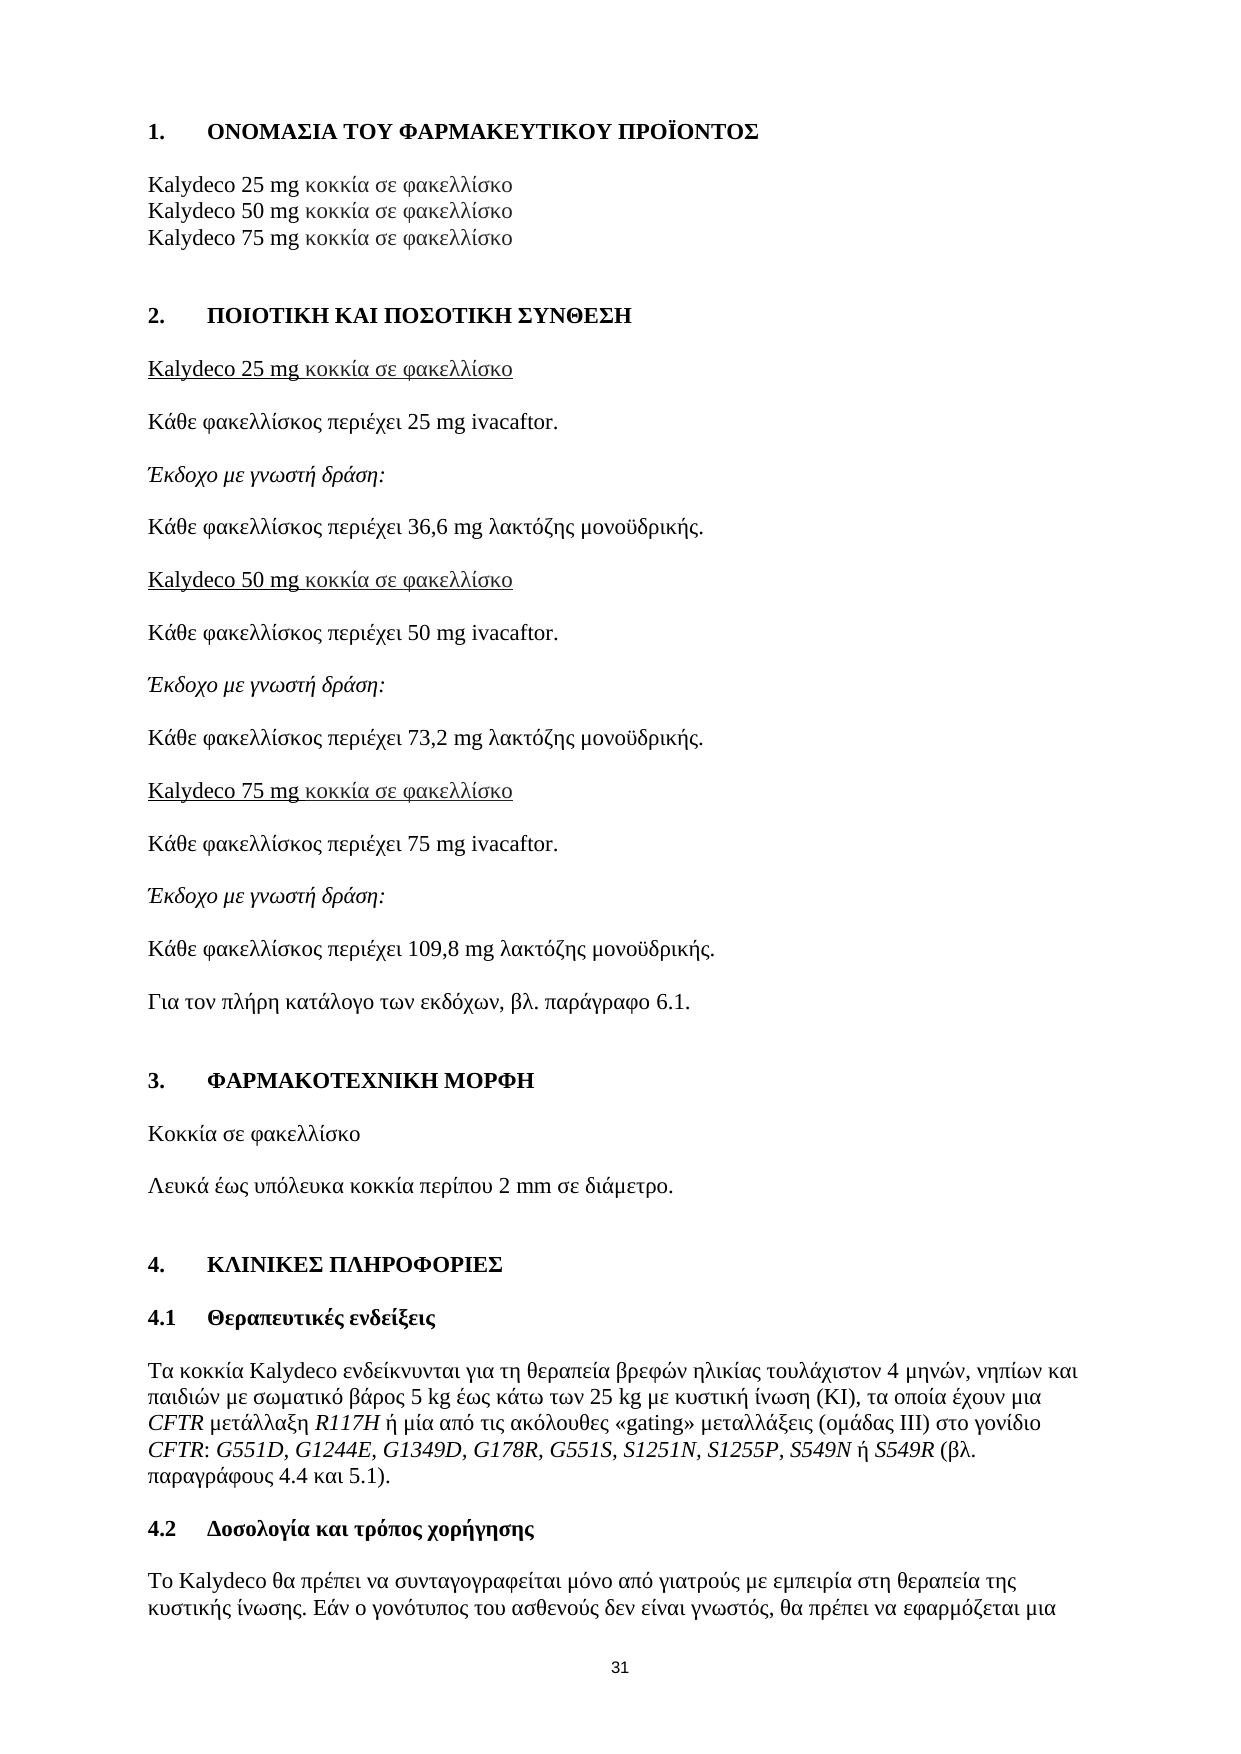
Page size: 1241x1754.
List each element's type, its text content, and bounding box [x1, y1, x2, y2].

text Kάθε φακελλίσκος περιέχει 50 mg ivacaftor. [148, 619, 1092, 645]
text Κάθε φακελλίσκος περιέχει 25 mg ivacaftor. [148, 408, 1092, 434]
text Έκδοχο με γνωστή δράση: [148, 672, 1092, 698]
text 4.1 Θεραπευτικές ενδείξεις [148, 1304, 1092, 1330]
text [148, 1568, 1092, 1620]
text Έκδοχο με γνωστή δράση: [148, 882, 1092, 909]
text Kalydeco 25 mg κοκκία σε φακελλίσκο [148, 355, 1092, 382]
text Κάθε φακελλίσκος περιέχει 73,2 mg λακτόζης μονοϋδρικής. [148, 724, 1092, 751]
text Έκδοχο με γνωστή δράση: [148, 461, 1092, 487]
text Λευκά έως υπόλευκα κοκκία περίπου 2 mm σε διάμετρο. [148, 1172, 1092, 1199]
text Kάθε φακελλίσκος περιέχει 75 mg ivacaftor. [148, 830, 1092, 856]
text Τα κοκκία Kalydeco ενδείκνυνται για τη θεραπεία βρεφών ηλικίας τουλάχιστον 4 μηνών, νηπίων και παιδιών με σωματικό βάρος 5 kg έως κάτω των 25 kg με κυστική ίνωση (ΚΙ), τα οποία έχουν μια CFTR μετάλλαξη R117H ή μία από τις ακόλουθες «gating» μεταλλάξεις (ομάδας ΙΙΙ) στο γονίδιο CFTR: G551D, G1244E, G1349D, G178R, G551S, S1251N, S1255P, S549N ή S549R (βλ. παραγράφους 4.4 και 5.1). [148, 1357, 1092, 1488]
text Kalydeco 25 mg κοκκία σε φακελλίσκο [148, 171, 1092, 197]
text Κοκκία σε φακελλίσκο [148, 1119, 1092, 1146]
text 3. ΦΑΡΜΑΚΟΤΕΧΝΙΚΗ ΜΟΡΦΗ [148, 1067, 1092, 1093]
text 4.2 Δοσολογία και τρόπος χορήγησης [148, 1515, 1092, 1541]
text Kalydeco 75 mg κοκκία σε φακελλίσκο [148, 777, 1092, 803]
text 1. ΟΝΟΜΑΣΙΑ ΤΟΥ ΦΑΡΜΑΚΕΥΤΙΚΟΥ ΠΡΟΪΟΝΤΟΣ [148, 118, 1092, 144]
text Kalydeco 50 mg κοκκία σε φακελλίσκο [148, 197, 1092, 223]
text Κάθε φακελλίσκος περιέχει 36,6 mg λακτόζης μονοϋδρικής. [148, 513, 1092, 540]
text Κάθε φακελλίσκος περιέχει 109,8 mg λακτόζης μονοϋδρικής. [148, 935, 1092, 961]
text Kalydeco 75 mg κοκκία σε φακελλίσκο [148, 223, 1092, 250]
text Kalydeco 50 mg κοκκία σε φακελλίσκο [148, 566, 1092, 592]
text 4. ΚΛΙΝΙΚΕΣ ΠΛΗΡΟΦΟΡΙΕΣ [148, 1251, 1092, 1278]
text Για τον πλήρη κατάλογο των εκδόχων, βλ. παράγραφο 6.1. [148, 988, 1092, 1014]
text 2. ΠΟΙΟΤΙΚΗ ΚΑΙ ΠΟΣΟΤΙΚΗ ΣΥΝΘΕΣΗ [148, 303, 1092, 329]
